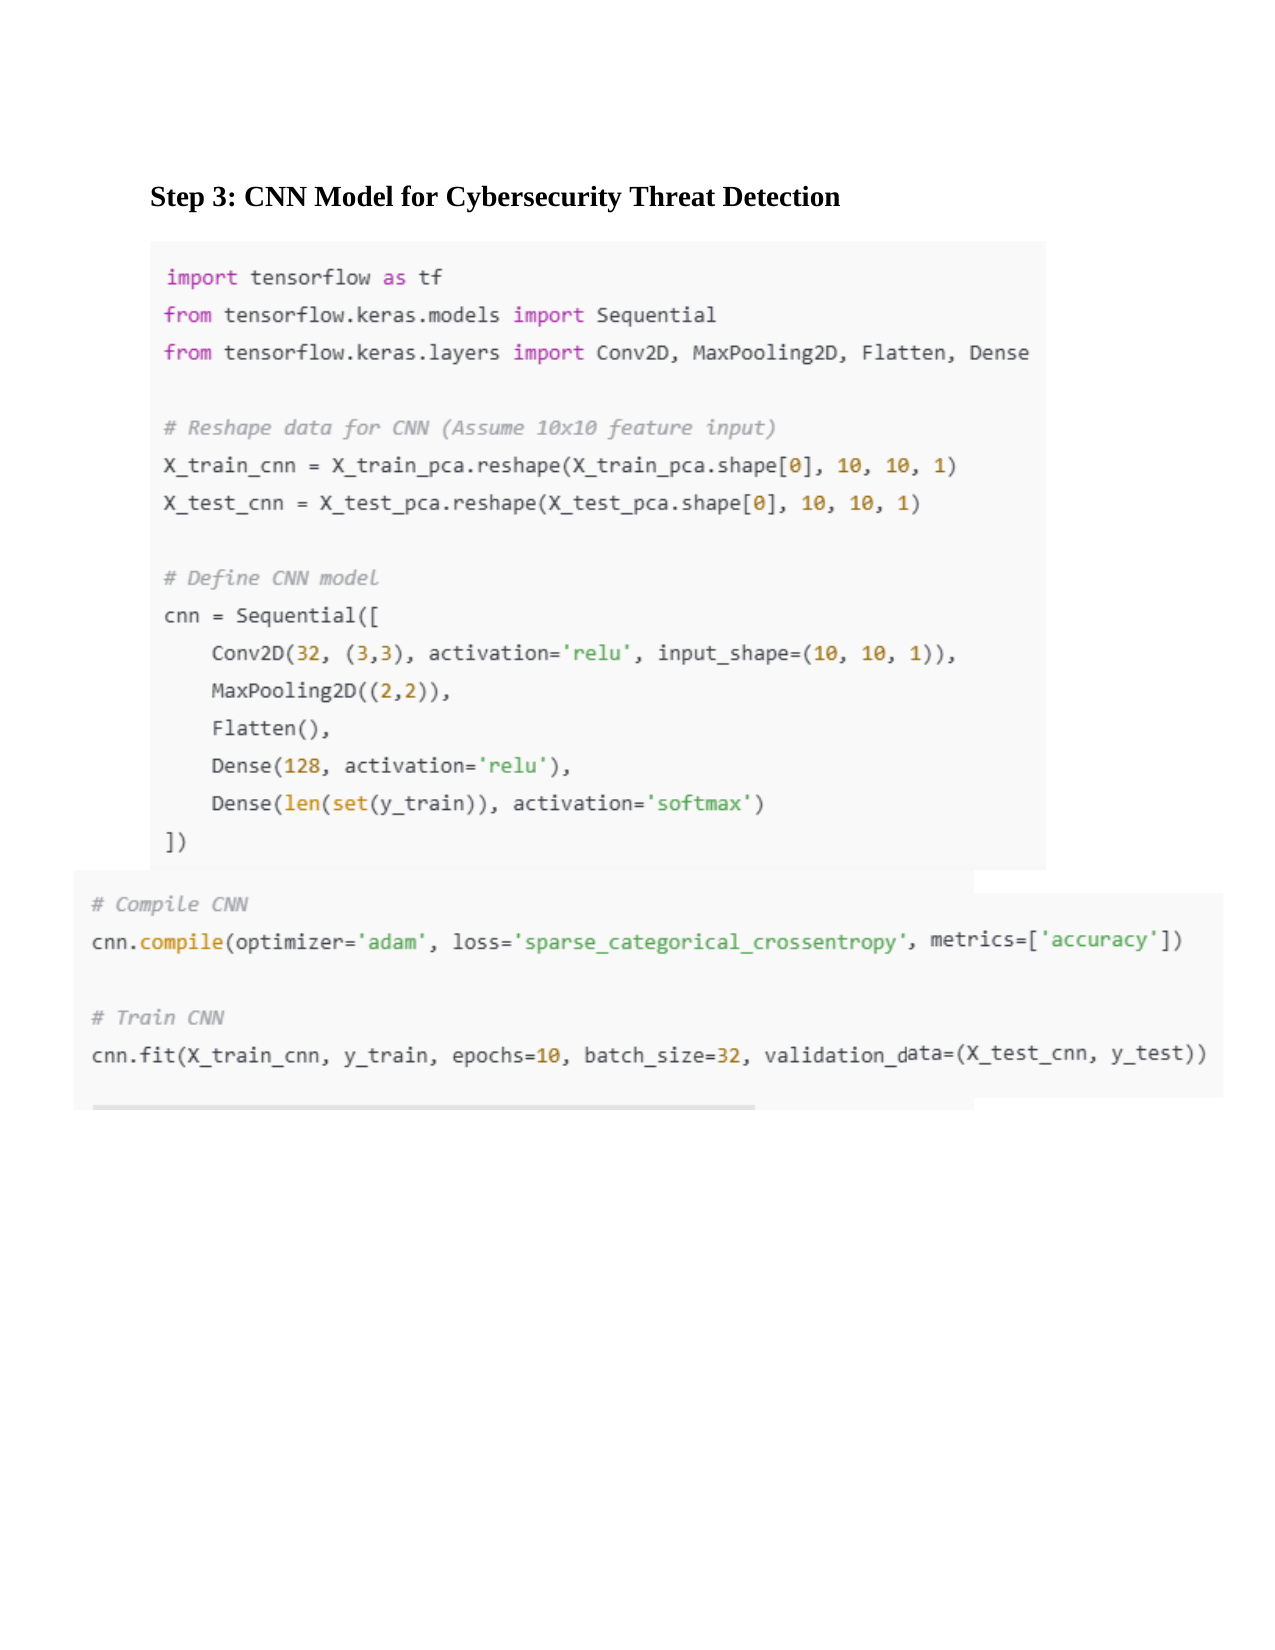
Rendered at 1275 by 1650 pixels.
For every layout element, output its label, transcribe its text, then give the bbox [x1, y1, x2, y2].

subtitle Step 3: CNN Model for Cybersecurity Threat Detection [150, 179, 1125, 213]
picture [73, 241, 1224, 1110]
